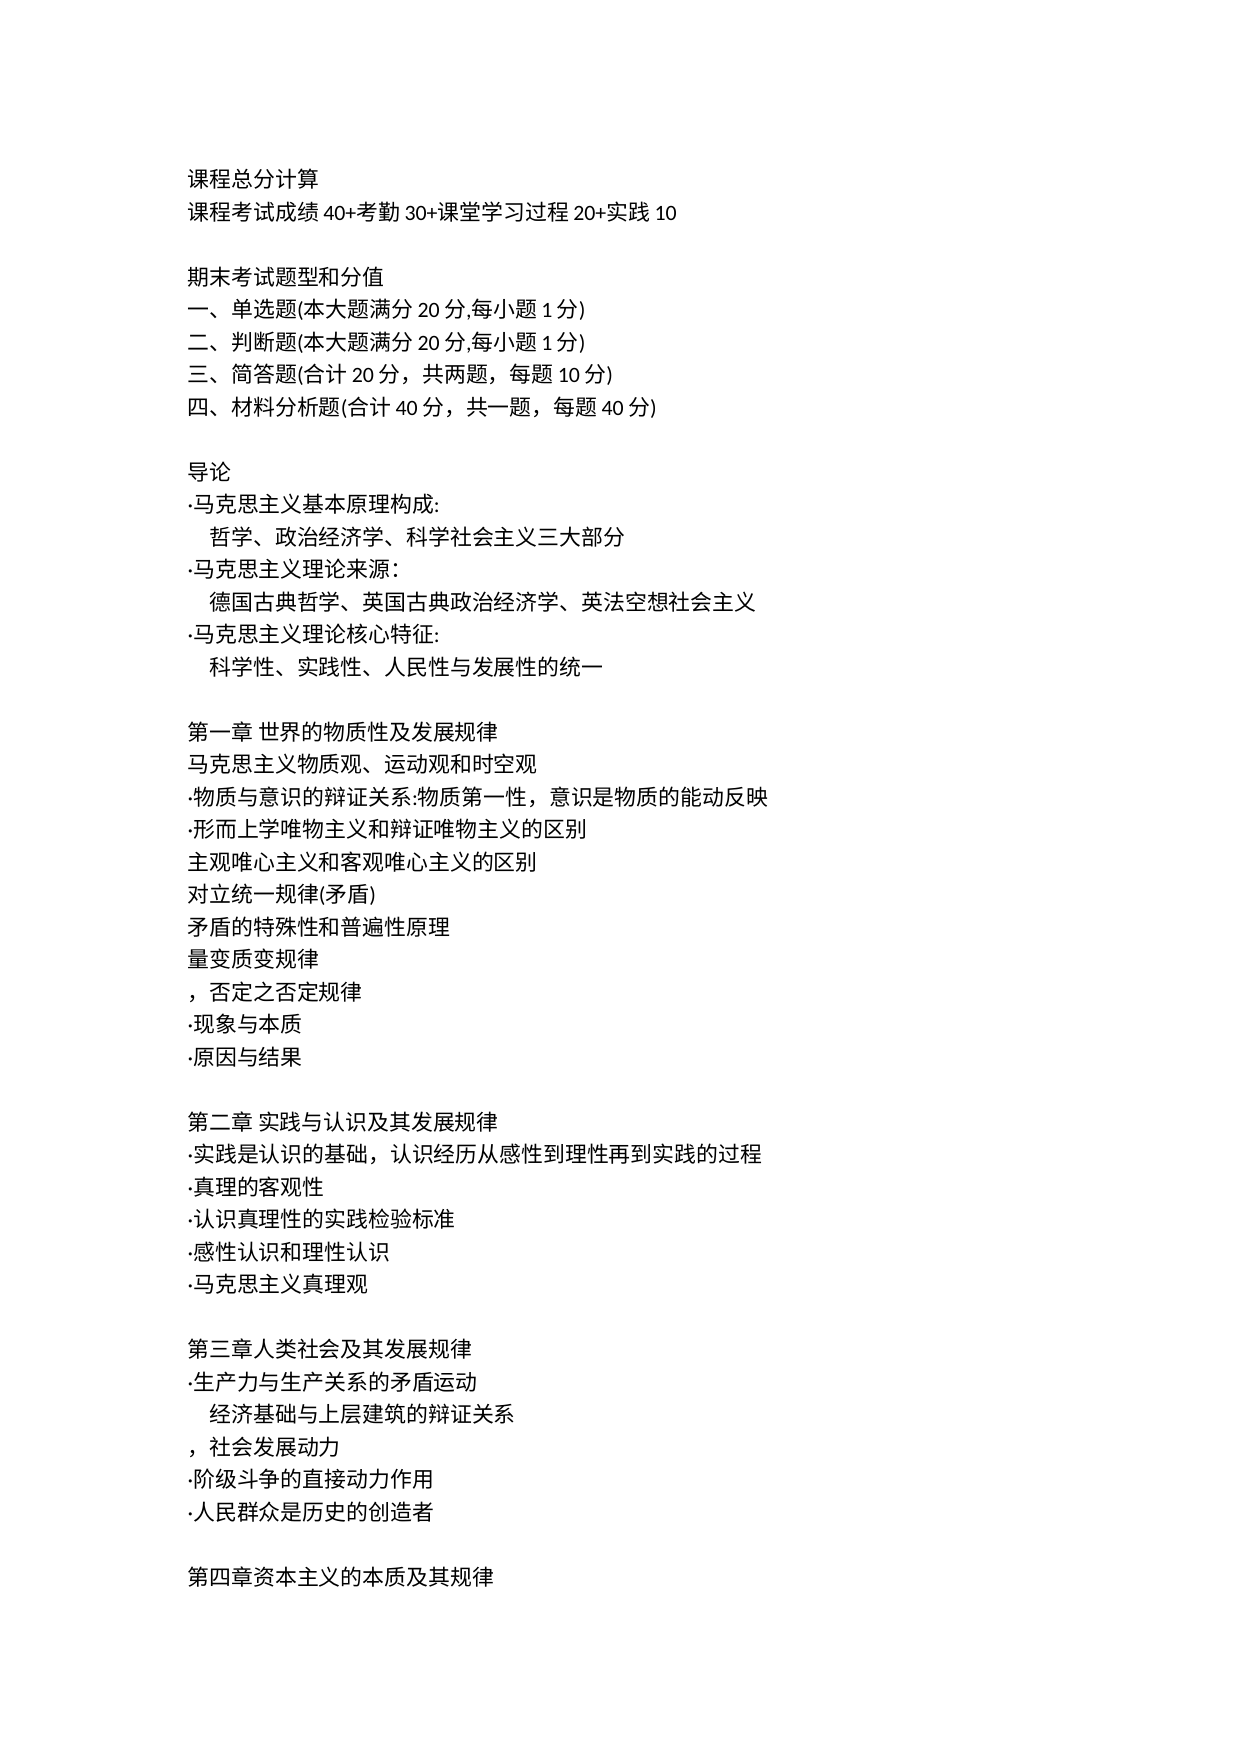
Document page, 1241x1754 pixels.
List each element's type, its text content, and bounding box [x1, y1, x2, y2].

text 经济基础与上层建筑的辩证关系 [187, 1397, 1053, 1429]
text ，否定之否定规律 [187, 974, 1053, 1007]
text 四、材料分析题(合计40分，共一题，每题40分) [187, 389, 1053, 422]
text 课程考试成绩40+考勤30+课堂学习过程20+实践10 [187, 194, 1053, 227]
text 马克思主义物质观、运动观和时空观 [187, 747, 1053, 779]
text ·原因与结果 [187, 1039, 1053, 1072]
text 第二章 实践与认识及其发展规律 [187, 1104, 1053, 1137]
text 二、判断题(本大题满分20分,每小题1分) [187, 324, 1053, 357]
text ·认识真理性的实践检验标准 [187, 1202, 1053, 1234]
text ·形而上学唯物主义和辩证唯物主义的区别 [187, 812, 1053, 844]
text 第一章 世界的物质性及发展规律 [187, 714, 1053, 747]
text ·马克思主义理论核心特征: [187, 617, 1053, 649]
text 对立统一规律(矛盾) [187, 877, 1053, 909]
text 科学性、实践性、人民性与发展性的统一 [187, 649, 1053, 682]
text ·物质与意识的辩证关系:物质第一性，意识是物质的能动反映 [187, 779, 1053, 812]
text 三、简答题(合计20分，共两题，每题10分) [187, 357, 1053, 389]
text ·感性认识和理性认识 [187, 1234, 1053, 1267]
text 一、单选题(本大题满分20分,每小题1分) [187, 292, 1053, 324]
text 主观唯心主义和客观唯心主义的区别 [187, 844, 1053, 877]
text 期末考试题型和分值 [187, 259, 1053, 292]
text 德国古典哲学、英国古典政治经济学、英法空想社会主义 [187, 584, 1053, 617]
text 课程总分计算 [187, 162, 1053, 194]
text 第四章资本主义的本质及其规律 [187, 1559, 1053, 1592]
text ·生产力与生产关系的矛盾运动 [187, 1364, 1053, 1397]
text ·马克思主义理论来源： [187, 552, 1053, 584]
text ，社会发展动力 [187, 1429, 1053, 1462]
text 导论 [187, 454, 1053, 487]
text ·现象与本质 [187, 1007, 1053, 1039]
text ·实践是认识的基础，认识经历从感性到理性再到实践的过程 [187, 1137, 1053, 1169]
text ·马克思主义真理观 [187, 1267, 1053, 1299]
text 矛盾的特殊性和普遍性原理 [187, 909, 1053, 942]
text ·马克思主义基本原理构成: [187, 487, 1053, 519]
text ·阶级斗争的直接动力作用 [187, 1462, 1053, 1494]
text ·真理的客观性 [187, 1169, 1053, 1202]
text 第三章人类社会及其发展规律 [187, 1332, 1053, 1364]
text ·人民群众是历史的创造者 [187, 1494, 1053, 1527]
text 量变质变规律 [187, 942, 1053, 974]
text 哲学、政治经济学、科学社会主义三大部分 [187, 519, 1053, 552]
